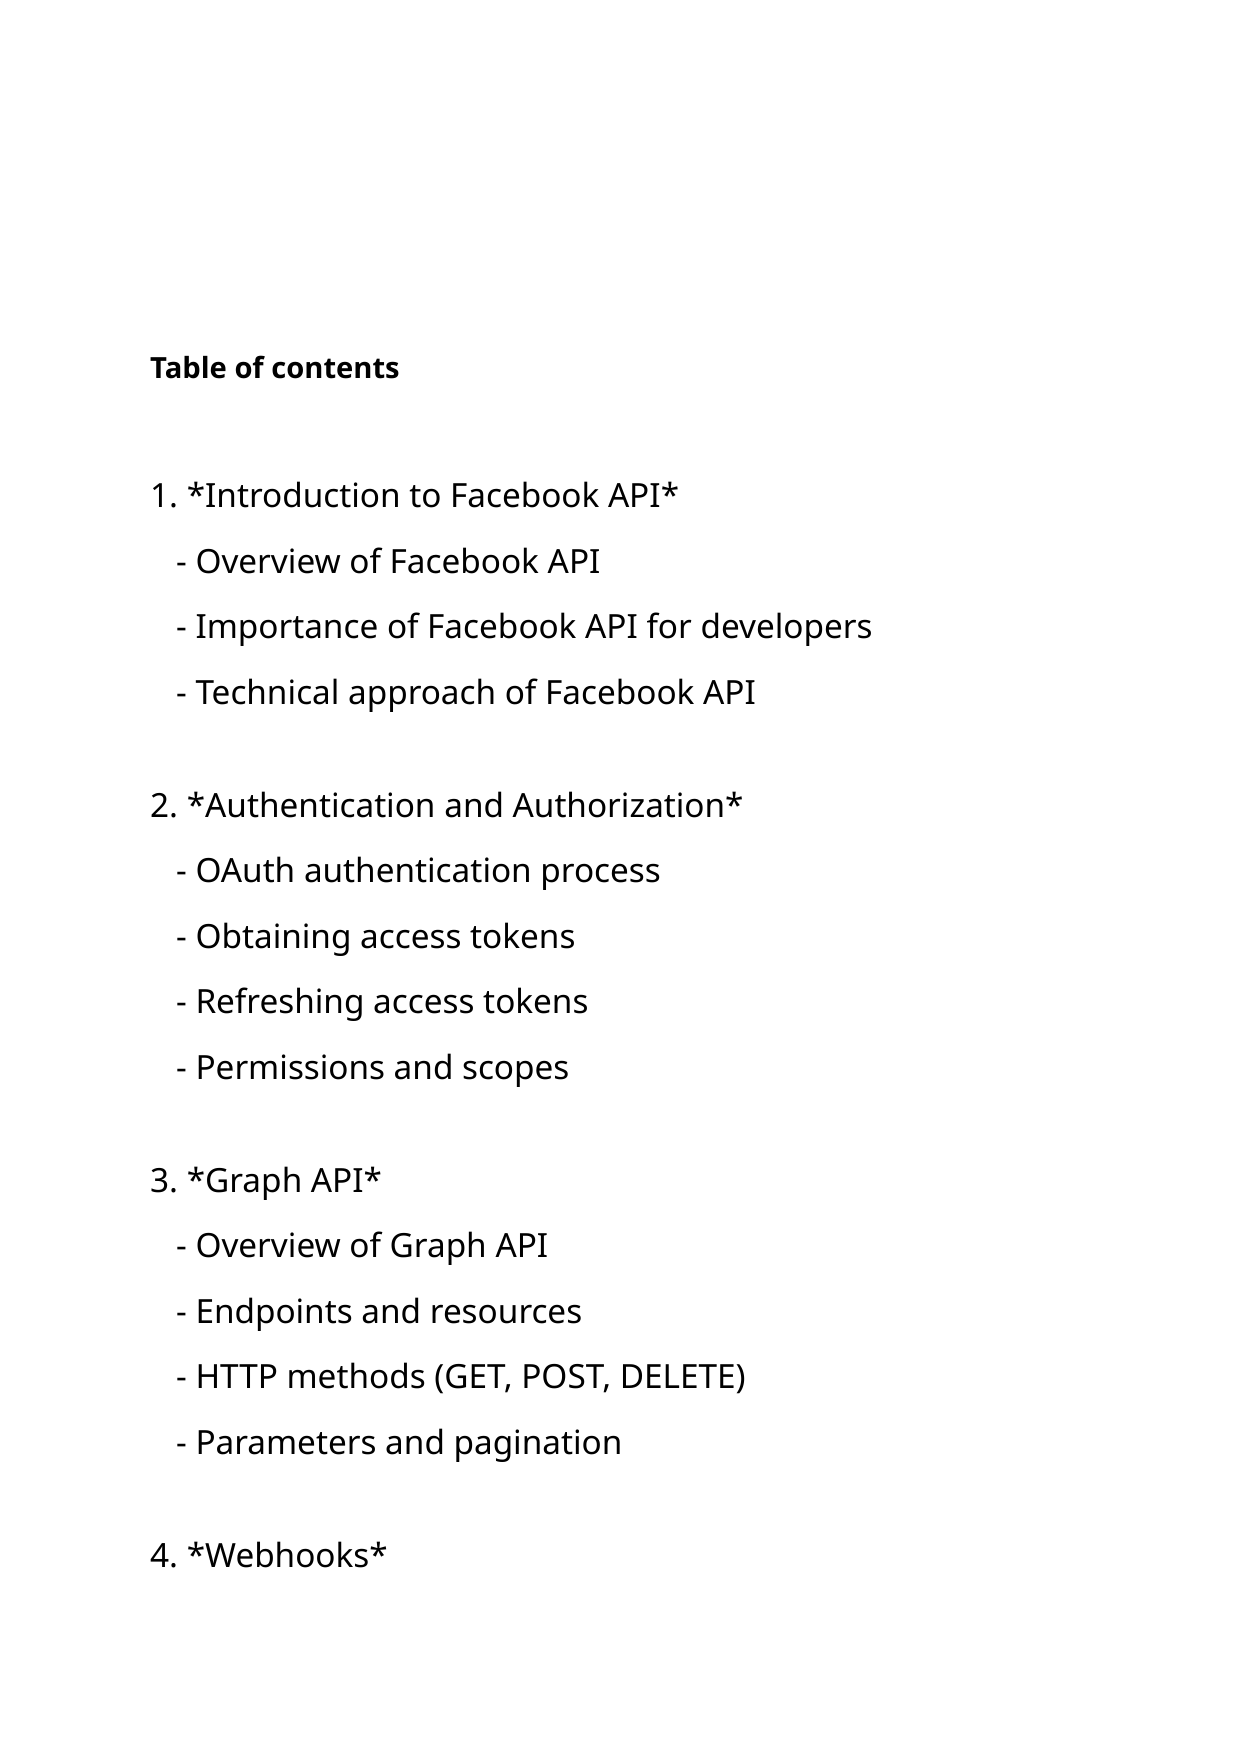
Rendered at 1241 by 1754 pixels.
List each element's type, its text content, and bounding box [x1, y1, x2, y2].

text - Permissions and scopes [150, 1044, 1090, 1089]
text - HTTP methods (GET, POST, DELETE) [150, 1353, 1090, 1399]
text - Overview of Graph API [150, 1222, 1090, 1267]
text - Endpoints and resources [150, 1288, 1090, 1333]
text - Refreshing access tokens [150, 978, 1090, 1024]
text - Technical approach of Facebook API [150, 669, 1090, 714]
text - Importance of Facebook API for developers [150, 603, 1090, 649]
text 4. *Webhooks* [150, 1531, 1090, 1577]
text 3. *Graph API* [150, 1156, 1090, 1202]
text Table of contents [150, 347, 1090, 387]
text - Obtaining access tokens [150, 913, 1090, 958]
text 1. *Introduction to Facebook API* [150, 472, 1090, 517]
text - Overview of Facebook API [150, 538, 1090, 583]
text 2. *Authentication and Authorization* [150, 781, 1090, 827]
text - OAuth authentication process [150, 847, 1090, 892]
text - Parameters and pagination [150, 1419, 1090, 1464]
